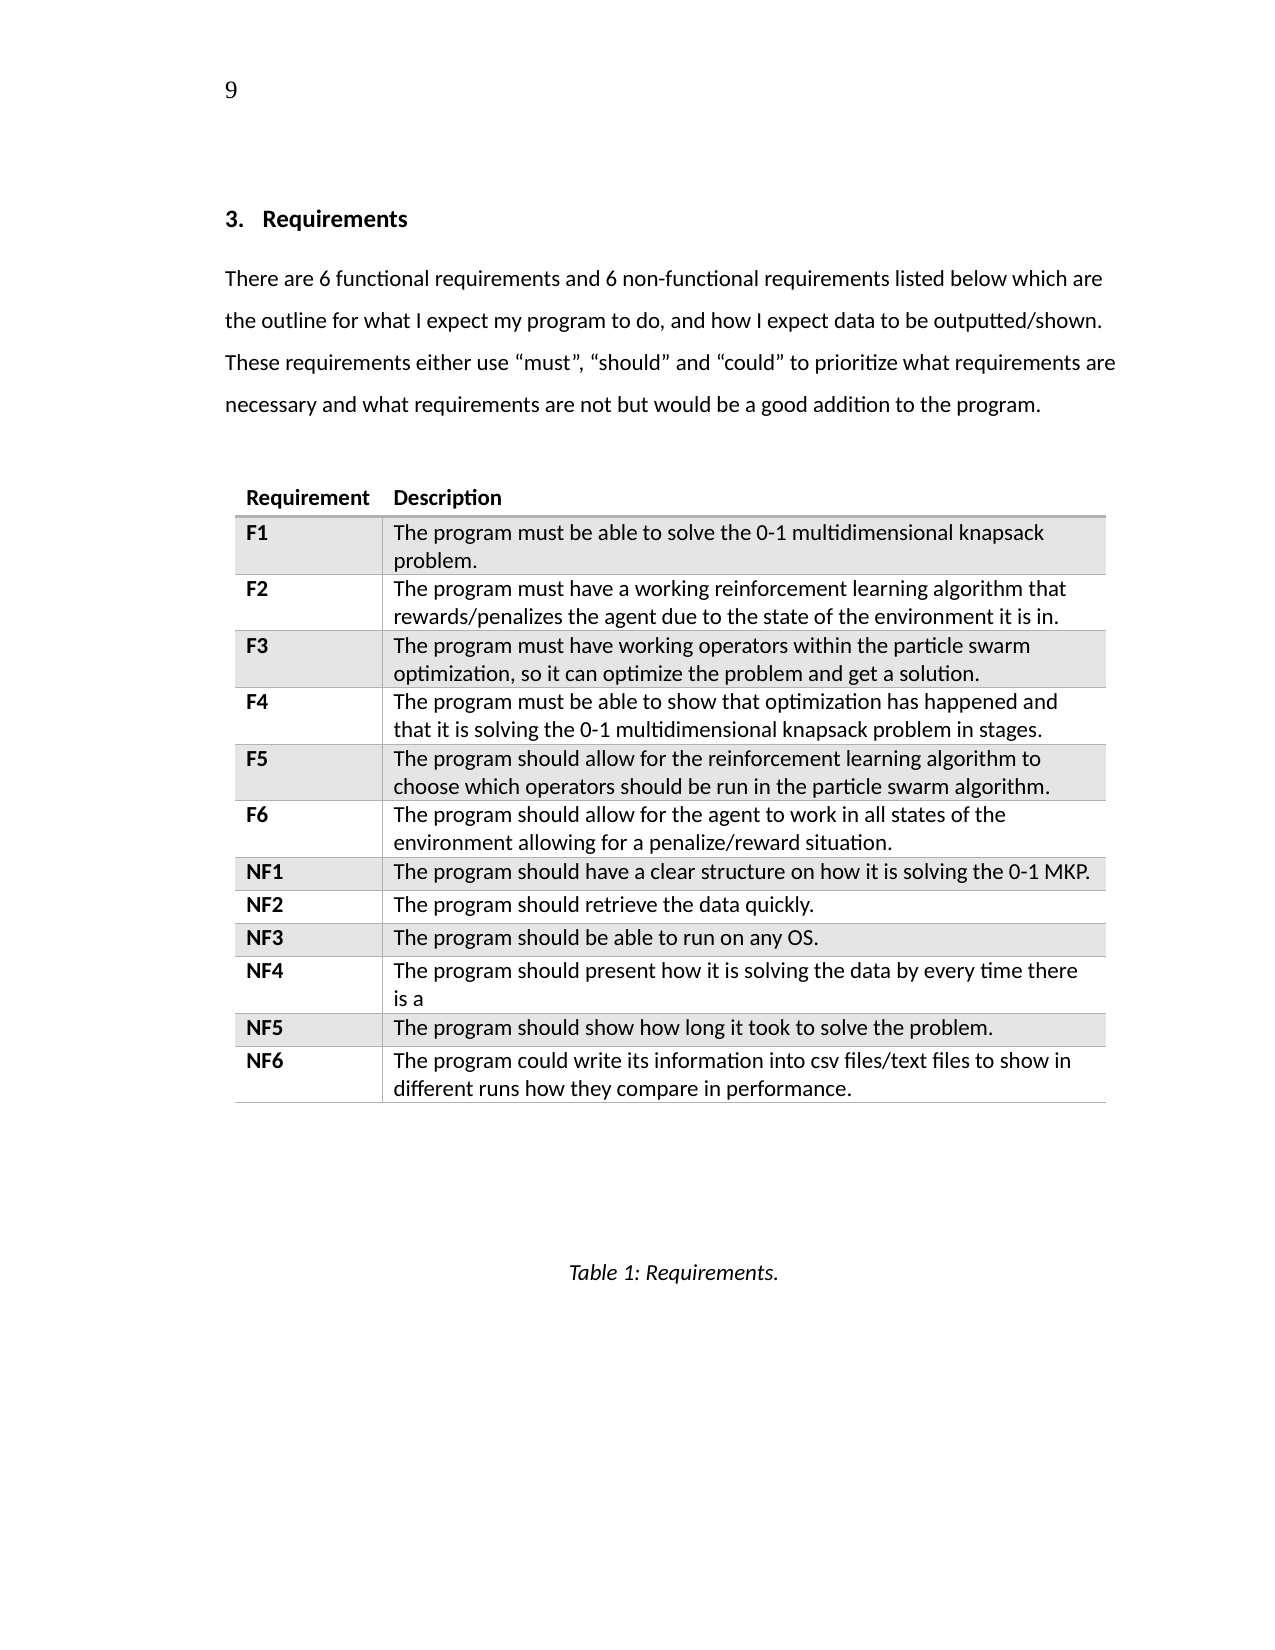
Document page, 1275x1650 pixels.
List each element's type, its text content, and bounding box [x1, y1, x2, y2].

table_cell F4 [235, 688, 382, 743]
table_cell The program should have a clear structure on how it is solving the 0-1 MKP. [383, 858, 1106, 890]
table_cell The program must be able to solve the 0-1 multidimensional knapsack problem. [383, 518, 1106, 574]
table_cell NF6 [235, 1047, 382, 1102]
table_cell F2 [235, 575, 382, 630]
table_header Description [382, 483, 1106, 514]
table_header Requirement [235, 483, 382, 514]
table_cell F3 [235, 631, 382, 687]
table_cell The program could write its information into csv files/text files to show in different runs how they compare in performance. [383, 1047, 1106, 1102]
table_cell The program must have a working reinforcement learning algorithm that rewards/penalizes the agent due to the state of the environment it is in. [383, 575, 1106, 630]
table_cell The program must be able to show that optimization has happened and that it is solving the 0-1 multidimensional knapsack problem in stages. [383, 688, 1106, 743]
table_cell The program should allow for the reinforcement learning algorithm to choose which operators should be run in the particle swarm algorithm. [383, 745, 1106, 800]
text There are 6 functional requirements and 6 non-functional requirements listed below which are the outline for what I expect my program to do, and how I expect data to be outputted/shown. These requirements either use “must”, “should” and “could” to prioritize what requirements are necessary and what requirements are not but would be a good addition to the program. [225, 264, 1125, 418]
table_cell The program must have working operators within the particle swarm optimization, so it can optimize the problem and get a solution. [383, 631, 1106, 687]
table_cell NF2 [235, 891, 382, 923]
text Table 1: Requirements. [150, 1258, 1125, 1286]
table_cell NF5 [235, 1014, 382, 1046]
table_cell F1 [235, 518, 382, 574]
table_cell F6 [235, 801, 382, 857]
table_cell NF3 [235, 924, 382, 956]
table_cell NF1 [235, 858, 382, 890]
subtitle Requirements [225, 203, 1125, 234]
table_cell The program should show how long it took to solve the problem. [383, 1014, 1106, 1046]
table_cell F5 [235, 745, 382, 800]
table_cell The program should present how it is solving the data by every time there is a [383, 957, 1106, 1012]
table_cell The program should retrieve the data quickly. [383, 891, 1106, 923]
table_cell The program should be able to run on any OS. [383, 924, 1106, 956]
table_cell The program should allow for the agent to work in all states of the environment allowing for a penalize/reward situation. [383, 801, 1106, 857]
table_cell NF4 [235, 957, 382, 1012]
